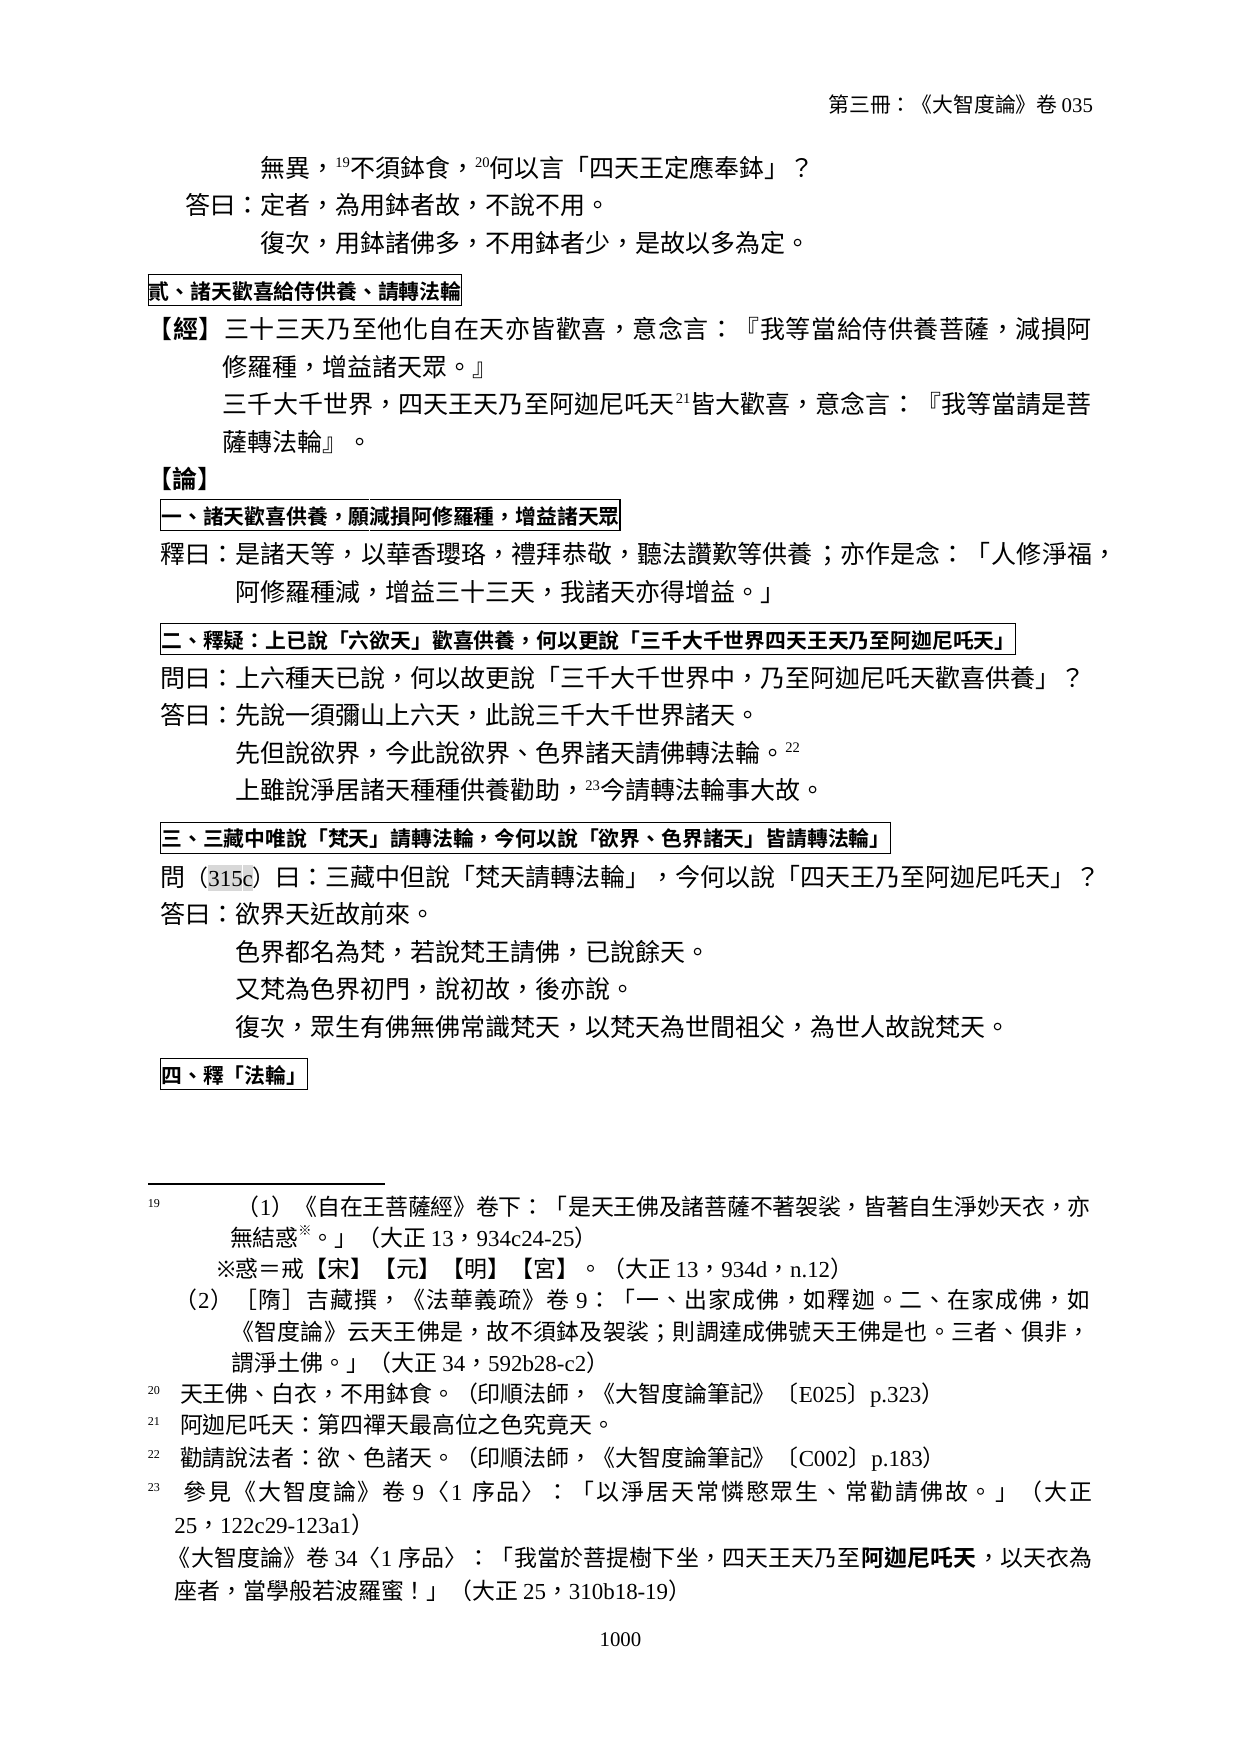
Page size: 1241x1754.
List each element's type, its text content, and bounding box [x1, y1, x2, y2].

text 復次，用鉢諸佛多，不用鉢者少，是故以多為定。 [260, 223, 1092, 260]
text 答曰：定者，為用鉢者故，不說不用。 [185, 185, 1092, 223]
text 又梵為色界初門，說初故，後亦說。 [235, 969, 1092, 1006]
text 三、三藏中唯說「梵天」請轉法輪，今何以說「欲界、色界諸天」皆請轉法輪」 [160, 819, 1092, 856]
text 色界都名為梵，若說梵王請佛，已說餘天。 [235, 931, 1092, 969]
text 一、諸天歡喜供養，願減損阿修羅種，增益諸天眾 [160, 496, 1092, 534]
text 答曰：欲界天近故前來。 [160, 894, 1092, 931]
text 二、釋疑：上已說「六欲天」歡喜供養，何以更說「三千大千世界四天王天乃至阿迦尼吒天」 [160, 620, 1092, 658]
text 復次，眾生有佛無佛常識梵天，以梵天為世間祖父，為世人故說梵天。 [235, 1006, 1092, 1044]
text 釋曰：是諸天等，以華香瓔珞，禮拜恭敬，聽法讚歎等供養；亦作是念：「人修淨福，阿修羅種減，增益三十三天，我諸天亦得增益。」 [160, 534, 1092, 609]
text 貳、諸天歡喜給侍供養、請轉法輪 [148, 271, 1092, 309]
text 先但說欲界，今此說欲界、色界諸天請佛轉法輪。 [235, 733, 1092, 770]
text 上雖說淨居諸天種種供養勸助，今請轉法輪事大故。 [235, 770, 1092, 808]
text 答曰：先說一須彌山上六天，此說三千大千世界諸天。 [160, 695, 1092, 733]
text 【論】 [148, 459, 1092, 496]
text 問曰：上六種天已說，何以故更說「三千大千世界中，乃至阿迦尼吒天歡喜供養」？ [160, 658, 1092, 695]
text 三千大千世界，四天王天乃至阿迦尼吒天皆大歡喜，意念言：『我等當請是菩薩轉法輪』。 [223, 384, 1092, 459]
text 【經】三十三天乃至他化自在天亦皆歡喜，意念言：『我等當給侍供養菩薩，減損阿修羅種，增益諸天眾。』 [148, 309, 1092, 384]
text 問曰：如摩訶衍經中說：有佛以喜為食，不食揣食。如天王佛衣服儀容，與白衣無異，不須鉢食，何以言「四天王定應奉鉢」？ [185, 148, 1092, 185]
text 四、釋「法輪」 [160, 1055, 1092, 1093]
text 問（）曰：三藏中但說「梵天請轉法輪」，今何以說「四天王乃至阿迦尼吒天」？ [160, 856, 1092, 894]
